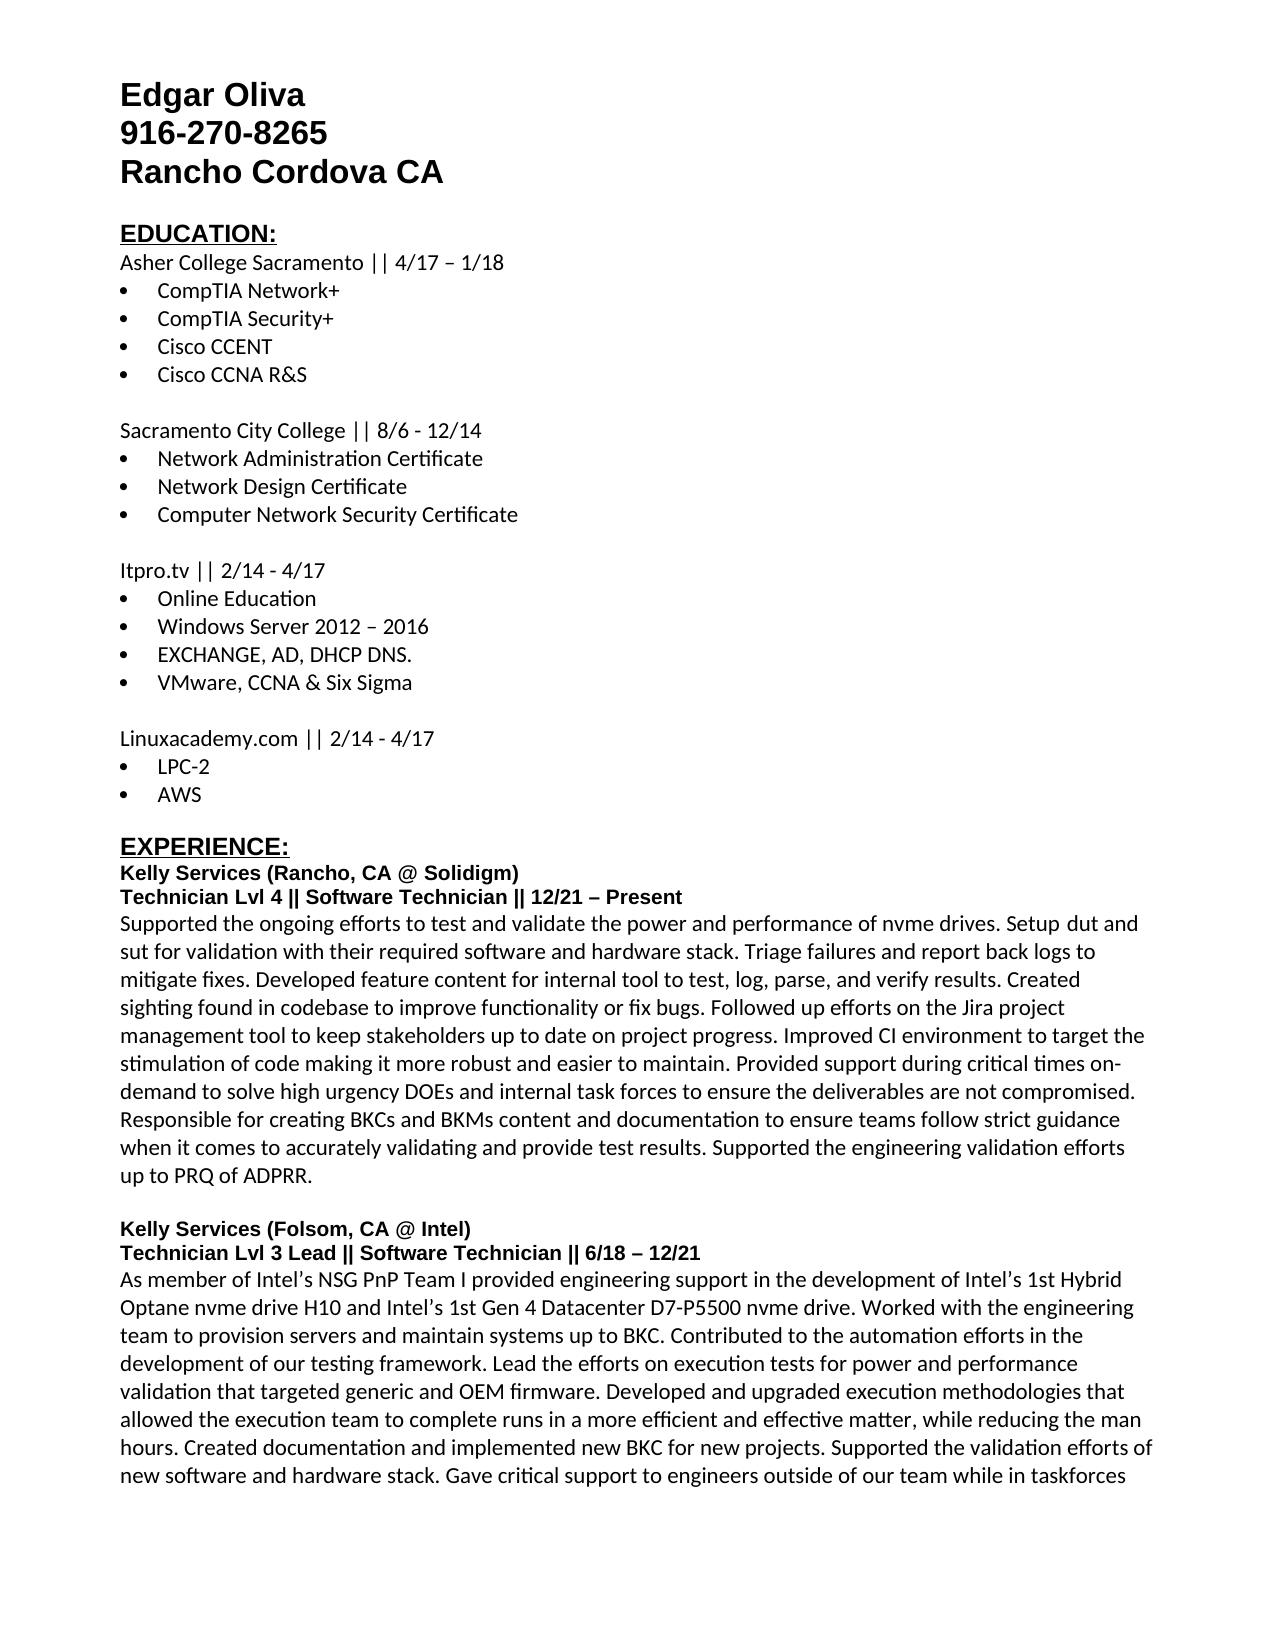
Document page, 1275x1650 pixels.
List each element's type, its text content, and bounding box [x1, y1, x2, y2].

text Asher College Sacramento || 4/17 – 1/18 [120, 248, 1155, 276]
text Supported the ongoing efforts to test and validate the power and performance of nvme drives. Setup dut and sut for validation with their required software and hardware stack. Triage failures and report back logs to mitigate fixes. Developed feature content for internal tool to test, log, parse, and verify results. Created sighting found in codebase to improve functionality or fix bugs. Followed up efforts on the Jira project management tool to keep stakeholders up to date on project progress. Improved CI environment to target the stimulation of code making it more robust and easier to maintain. Provided support during critical times on-demand to solve high urgency DOEs and internal task forces to ensure the deliverables are not compromised. Responsible for creating BKCs and BKMs content and documentation to ensure teams follow strict guidance when it comes to accurately validating and provide test results. Supported the engineering validation efforts up to PRQ of ADPRR. [120, 909, 1155, 1189]
list Windows Server 2012 – 2016 [120, 612, 1155, 640]
list VMware, CCNA & Six Sigma [120, 668, 1155, 696]
text 916-270-8265 [120, 113, 1155, 152]
text EDUCATION: [120, 219, 1155, 248]
list Cisco CCENT [120, 332, 1155, 360]
text Linuxacademy.com || 2/14 - 4/17 [120, 724, 1155, 752]
text Technician Lvl 3 Lead || Software Technician || 6/18 – 12/21 [120, 1241, 1155, 1265]
text Itpro.tv || 2/14 - 4/17 [120, 556, 1155, 584]
text Kelly Services (Folsom, CA @ Intel) [120, 1217, 1155, 1241]
text EXPERIENCE: [120, 832, 1155, 861]
list AWS [120, 780, 1155, 808]
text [120, 1265, 1155, 1489]
list CompTIA Network+ [120, 276, 1155, 304]
list LPC-2 [120, 752, 1155, 780]
text Kelly Services (Rancho, CA @ Solidigm) [120, 861, 1155, 885]
text Rancho Cordova CA [120, 152, 1155, 190]
list EXCHANGE, AD, DHCP DNS. [120, 640, 1155, 668]
list Network Design Certificate [120, 472, 1155, 500]
list Computer Network Security Certificate [120, 500, 1155, 528]
text Edgar Oliva [120, 75, 1155, 113]
list Online Education [120, 584, 1155, 612]
list CompTIA Security+ [120, 304, 1155, 332]
list Network Administration Certificate [120, 444, 1155, 472]
text Technician Lvl 4 || Software Technician || 12/21 – Present [120, 885, 1155, 909]
list Cisco CCNA R&S [120, 360, 1155, 388]
text Sacramento City College || 8/6 - 12/14 [120, 416, 1155, 444]
